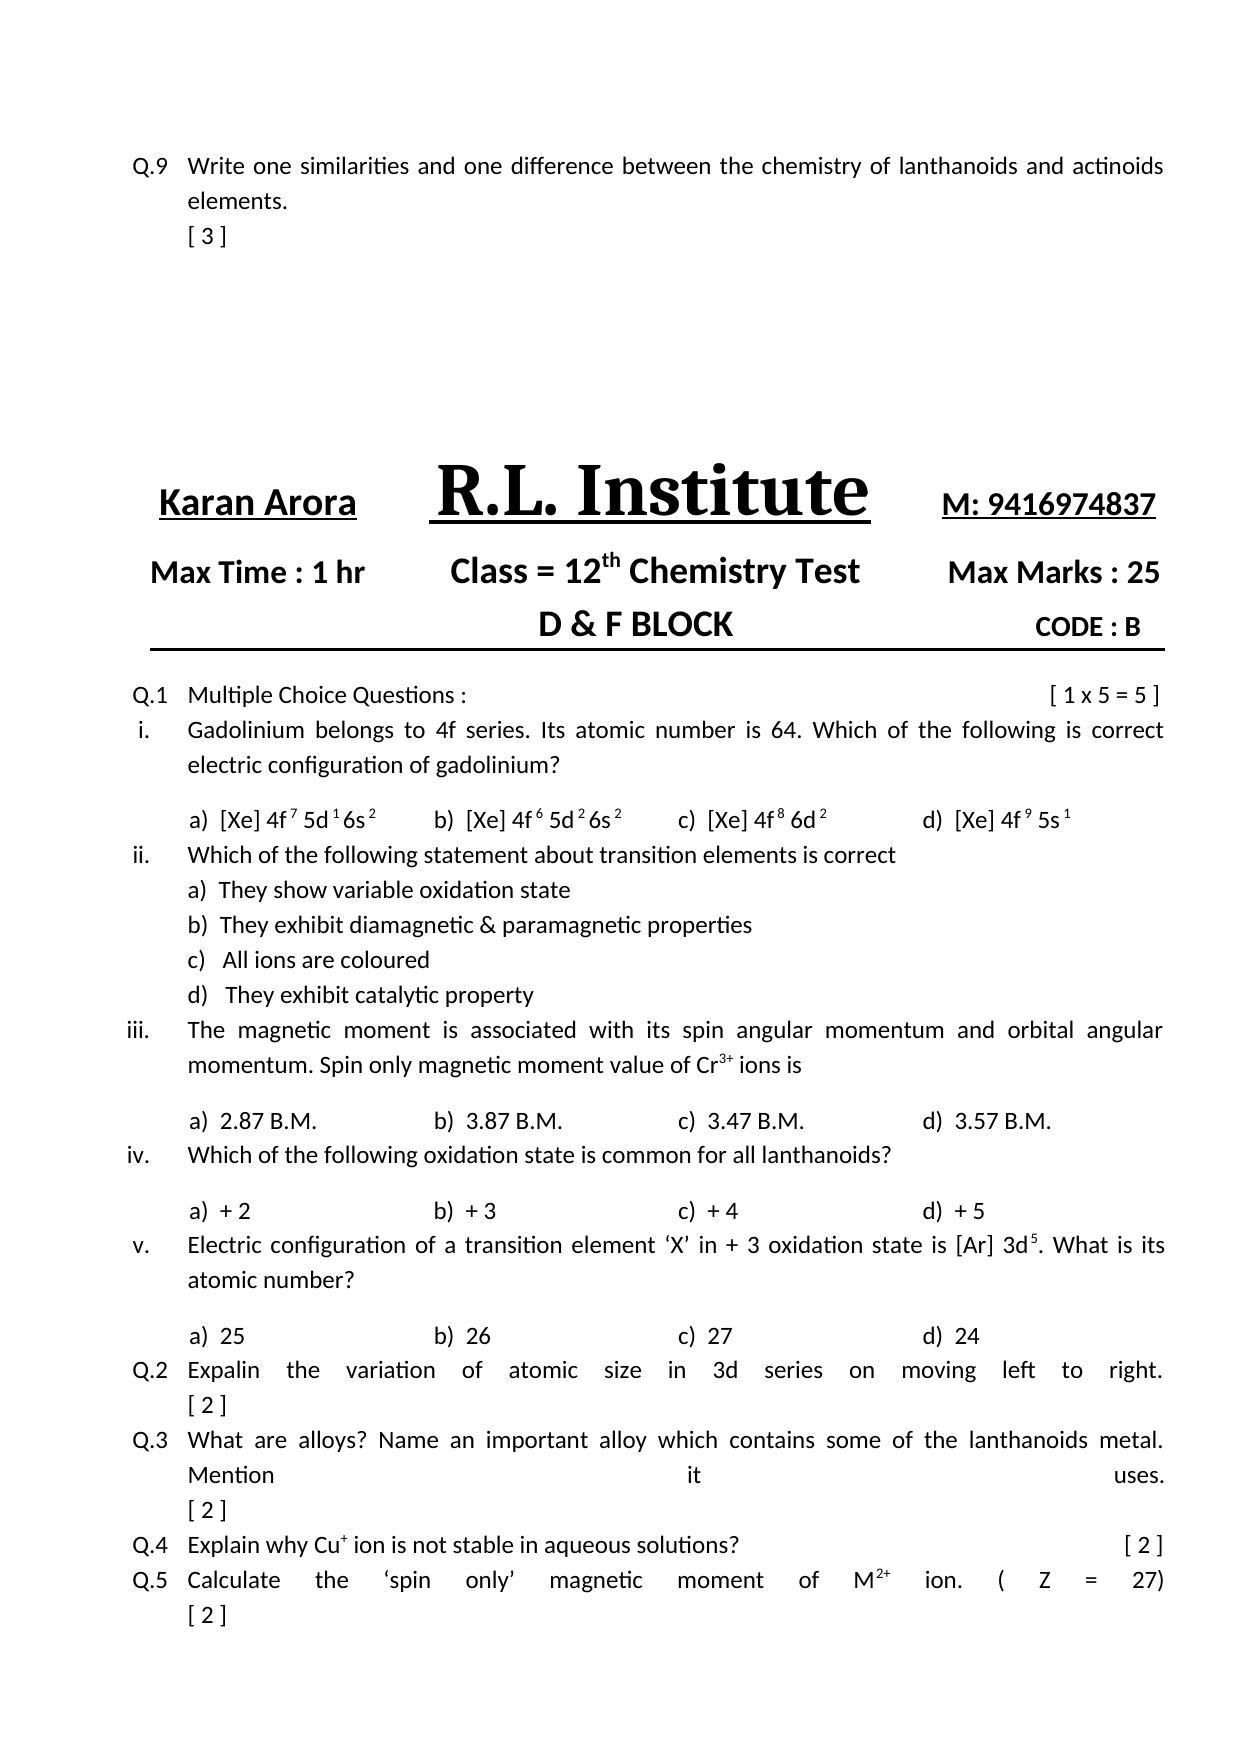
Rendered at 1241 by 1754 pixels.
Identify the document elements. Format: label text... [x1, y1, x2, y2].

list What are alloys? Name an important alloy which contains some of the lanthanoids metal. Mention it uses. [ 2 ] [150, 1425, 1165, 1525]
list Electric configuration of a transition element ‘X’ in + 3 oxidation state is [Ar] 3d5. What is its atomic number? [150, 1229, 1165, 1295]
table_header b) 26 [432, 1320, 676, 1355]
list Write one similarities and one difference between the chemistry of lanthanoids and actinoids elements. [ 3 ] [150, 150, 1165, 251]
table_header b) + 3 [432, 1195, 676, 1229]
table_header c) 27 [676, 1320, 921, 1355]
table_header a) 25 [188, 1320, 432, 1355]
table_header b) 3.87 B.M. [432, 1105, 676, 1139]
table_header b) [Xe] 4f 6 5d 2 6s 2 [432, 805, 676, 839]
table_header a) 2.87 B.M. [188, 1105, 432, 1139]
table_header c) [Xe] 4f 8 6d 2 [676, 805, 921, 839]
list c) All ions are coloured [187, 944, 1165, 974]
table_header c) + 4 [676, 1195, 921, 1229]
table_header a) [Xe] 4f 7 5d 1 6s 2 [188, 805, 432, 839]
table_header d) 24 [921, 1320, 1165, 1355]
list Gadolinium belongs to 4f series. Its atomic number is 64. Which of the following is correct electric configuration of gadolinium? [150, 714, 1165, 779]
list Calculate the ‘spin only’ magnetic moment of M2+ ion. ( Z = 27) [ 2 ] [150, 1565, 1165, 1630]
list Expalin the variation of atomic size in 3d series on moving left to right. [ 2 ] [150, 1355, 1165, 1420]
table_header d) [Xe] 4f 9 5s 1 [921, 805, 1165, 839]
table_header c) 3.47 B.M. [676, 1105, 921, 1139]
table_header a) + 2 [188, 1195, 432, 1229]
list Multiple Choice Questions : [ 1 x 5 = 5 ] [150, 679, 1165, 709]
text Karan Arora R.L. Institute M: 9416974837 [150, 447, 1165, 534]
list The magnetic moment is associated with its spin angular momentum and orbital angular momentum. Spin only magnetic moment value of Cr3+ ions is [150, 1014, 1165, 1079]
text Max Time : 1 hr Class = 12th Chemistry Test Max Marks : 25 [150, 547, 1165, 592]
list a) They show variable oxidation state [187, 874, 1165, 904]
list d) They exhibit catalytic property [187, 979, 1165, 1009]
text D & F BLOCK CODE : B [150, 600, 1165, 648]
table_header d) + 5 [921, 1195, 1165, 1229]
list Which of the following oxidation state is common for all lanthanoids? [150, 1139, 1165, 1170]
list Explain why Cu+ ion is not stable in aqueous solutions? [ 2 ] [150, 1530, 1165, 1560]
list b) They exhibit diamagnetic & paramagnetic properties [187, 909, 1165, 939]
table_header d) 3.57 B.M. [921, 1105, 1165, 1139]
list Which of the following statement about transition elements is correct [150, 839, 1165, 869]
